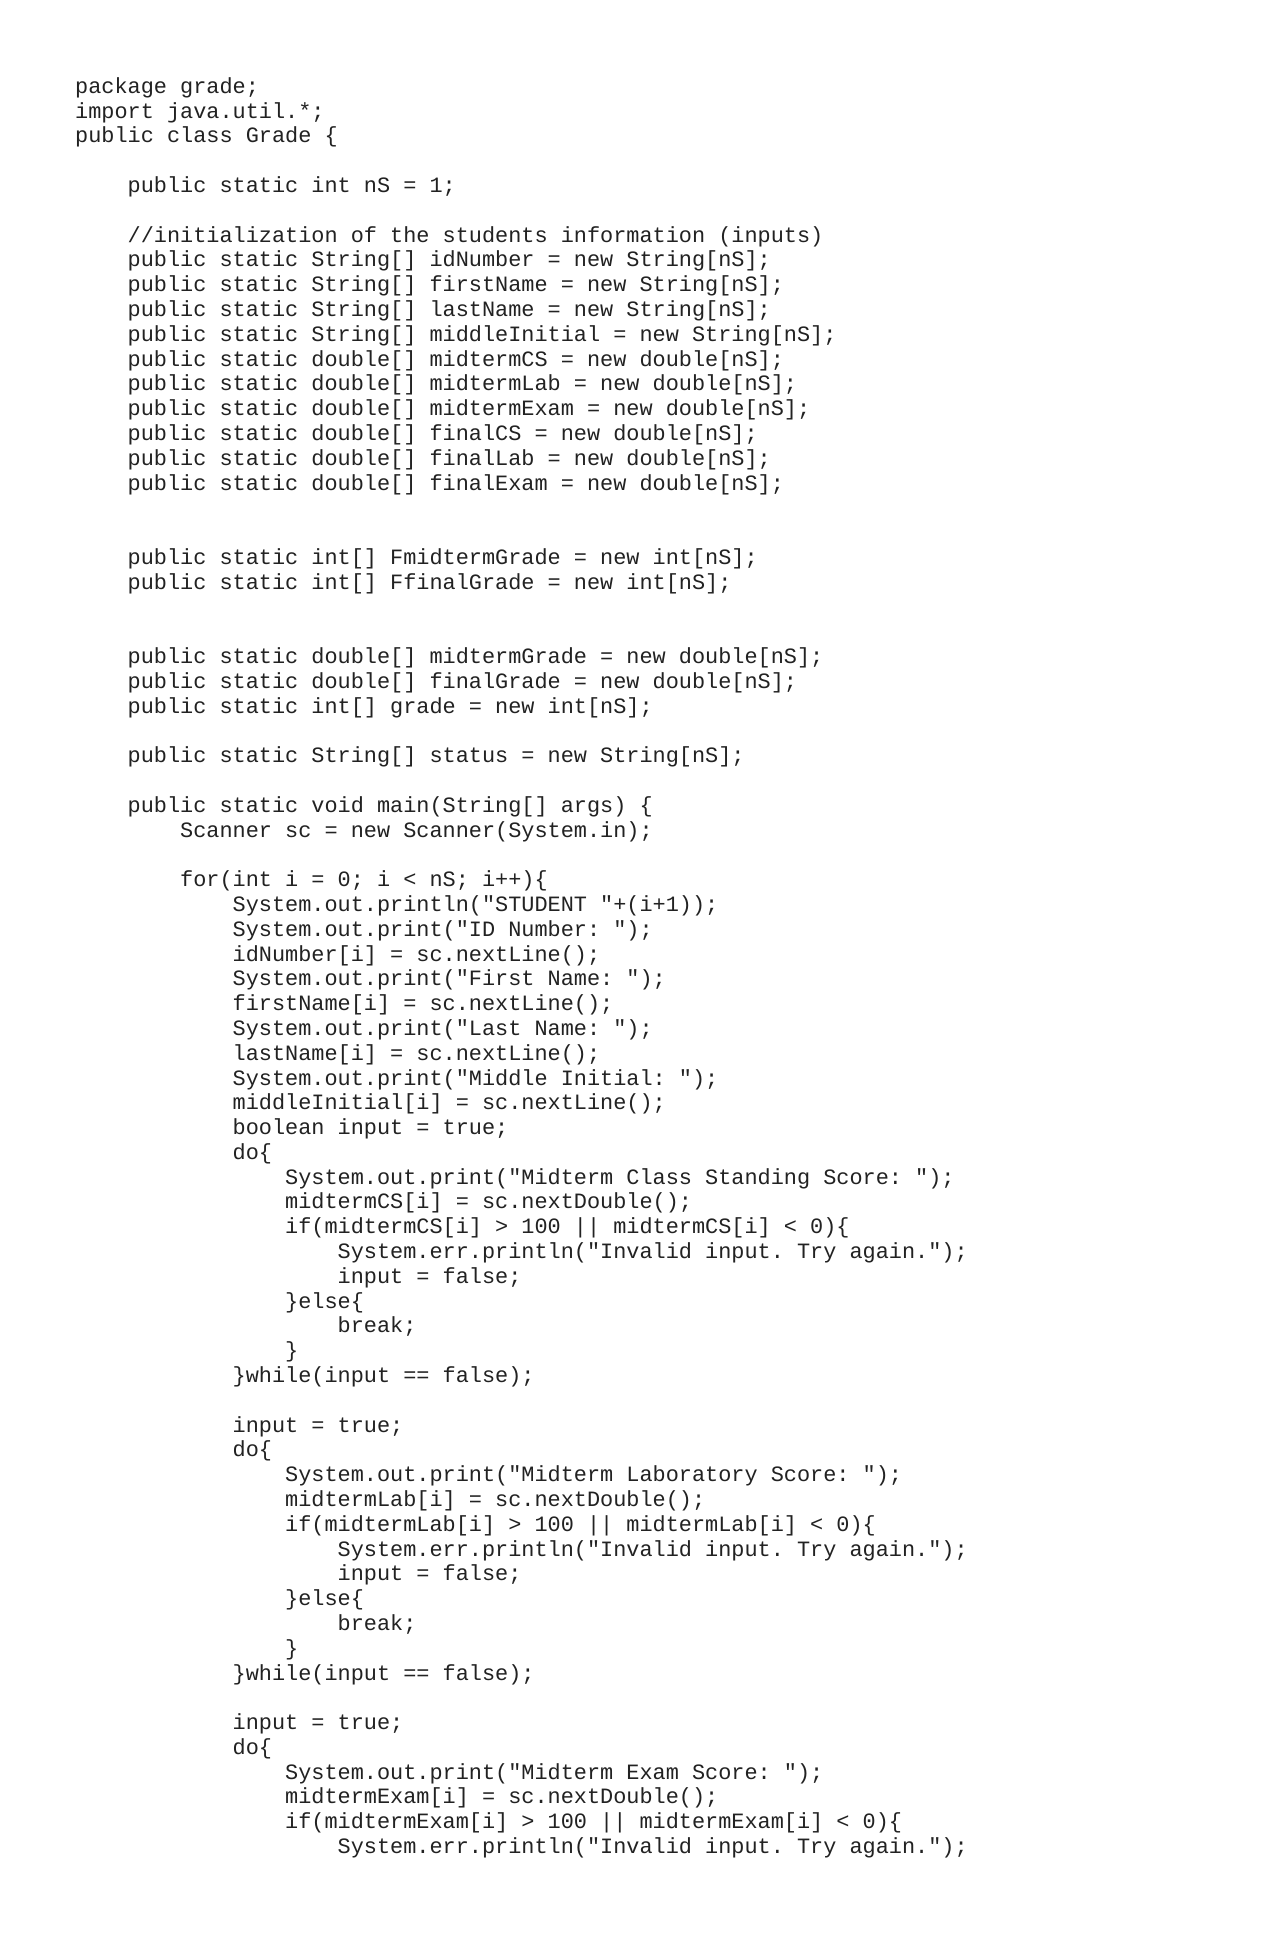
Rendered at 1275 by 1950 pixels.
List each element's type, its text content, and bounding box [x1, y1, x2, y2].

text firstName[i] = sc.nextLine(); [75, 992, 1200, 1017]
text public class Grade { [75, 124, 1200, 149]
text do{ [75, 1141, 1200, 1166]
text System.out.print("Midterm Class Standing Score: "); [75, 1166, 1200, 1191]
text break; [75, 1314, 1200, 1339]
text public static double[] midtermExam = new double[nS]; [75, 397, 1200, 422]
text } [75, 1637, 1200, 1662]
text public static double[] finalExam = new double[nS]; [75, 472, 1200, 496]
text for(int i = 0; i < nS; i++){ [75, 868, 1200, 893]
text }else{ [75, 1587, 1200, 1612]
text do{ [75, 1736, 1200, 1761]
text input = false; [75, 1562, 1200, 1587]
text public static int[] grade = new int[nS]; [75, 695, 1200, 719]
text public static String[] firstName = new String[nS]; [75, 273, 1200, 298]
text import java.util.*; [75, 100, 1200, 124]
text System.out.print("First Name: "); [75, 967, 1200, 992]
text input = true; [75, 1711, 1200, 1736]
text public static String[] idNumber = new String[nS]; [75, 248, 1200, 273]
text break; [75, 1612, 1200, 1637]
text System.out.print("Last Name: "); [75, 1017, 1200, 1042]
text System.out.print("Midterm Laboratory Score: "); [75, 1463, 1200, 1488]
text input = true; [75, 1414, 1200, 1438]
text //initialization of the students information (inputs) [75, 224, 1200, 248]
text midtermLab[i] = sc.nextDouble(); [75, 1488, 1200, 1513]
text midtermCS[i] = sc.nextDouble(); [75, 1191, 1200, 1215]
text System.out.print("ID Number: "); [75, 918, 1200, 943]
text public static String[] middleInitial = new String[nS]; [75, 323, 1200, 348]
text public static double[] finalCS = new double[nS]; [75, 422, 1200, 447]
text if(midtermLab[i] > 100 || midtermLab[i] < 0){ [75, 1513, 1200, 1538]
text public static String[] lastName = new String[nS]; [75, 298, 1200, 323]
text midtermExam[i] = sc.nextDouble(); [75, 1786, 1200, 1810]
text public static double[] midtermCS = new double[nS]; [75, 348, 1200, 372]
text public static String[] status = new String[nS]; [75, 744, 1200, 769]
text }else{ [75, 1290, 1200, 1314]
text Scanner sc = new Scanner(System.in); [75, 819, 1200, 843]
text }while(input == false); [75, 1364, 1200, 1389]
text public static double[] finalLab = new double[nS]; [75, 447, 1200, 472]
text public static double[] midtermLab = new double[nS]; [75, 372, 1200, 397]
text System.err.println("Invalid input. Try again."); [75, 1240, 1200, 1265]
text public static double[] midtermGrade = new double[nS]; [75, 645, 1200, 670]
text boolean input = true; [75, 1116, 1200, 1141]
text idNumber[i] = sc.nextLine(); [75, 943, 1200, 967]
text System.err.println("Invalid input. Try again."); [75, 1835, 1200, 1860]
text System.out.println("STUDENT "+(i+1)); [75, 893, 1200, 918]
text package grade; [75, 75, 1200, 100]
text if(midtermCS[i] > 100 || midtermCS[i] < 0){ [75, 1215, 1200, 1240]
text public static double[] finalGrade = new double[nS]; [75, 670, 1200, 695]
text System.out.print("Middle Initial: "); [75, 1067, 1200, 1091]
text lastName[i] = sc.nextLine(); [75, 1042, 1200, 1067]
text do{ [75, 1438, 1200, 1463]
text public static int[] FfinalGrade = new int[nS]; [75, 571, 1200, 596]
text public static void main(String[] args) { [75, 794, 1200, 819]
text input = false; [75, 1265, 1200, 1290]
text }while(input == false); [75, 1662, 1200, 1686]
text System.out.print("Midterm Exam Score: "); [75, 1761, 1200, 1786]
text if(midtermExam[i] > 100 || midtermExam[i] < 0){ [75, 1810, 1200, 1835]
text System.err.println("Invalid input. Try again."); [75, 1538, 1200, 1562]
text public static int[] FmidtermGrade = new int[nS]; [75, 546, 1200, 571]
text public static int nS = 1; [75, 174, 1200, 199]
text } [75, 1339, 1200, 1364]
text middleInitial[i] = sc.nextLine(); [75, 1091, 1200, 1116]
